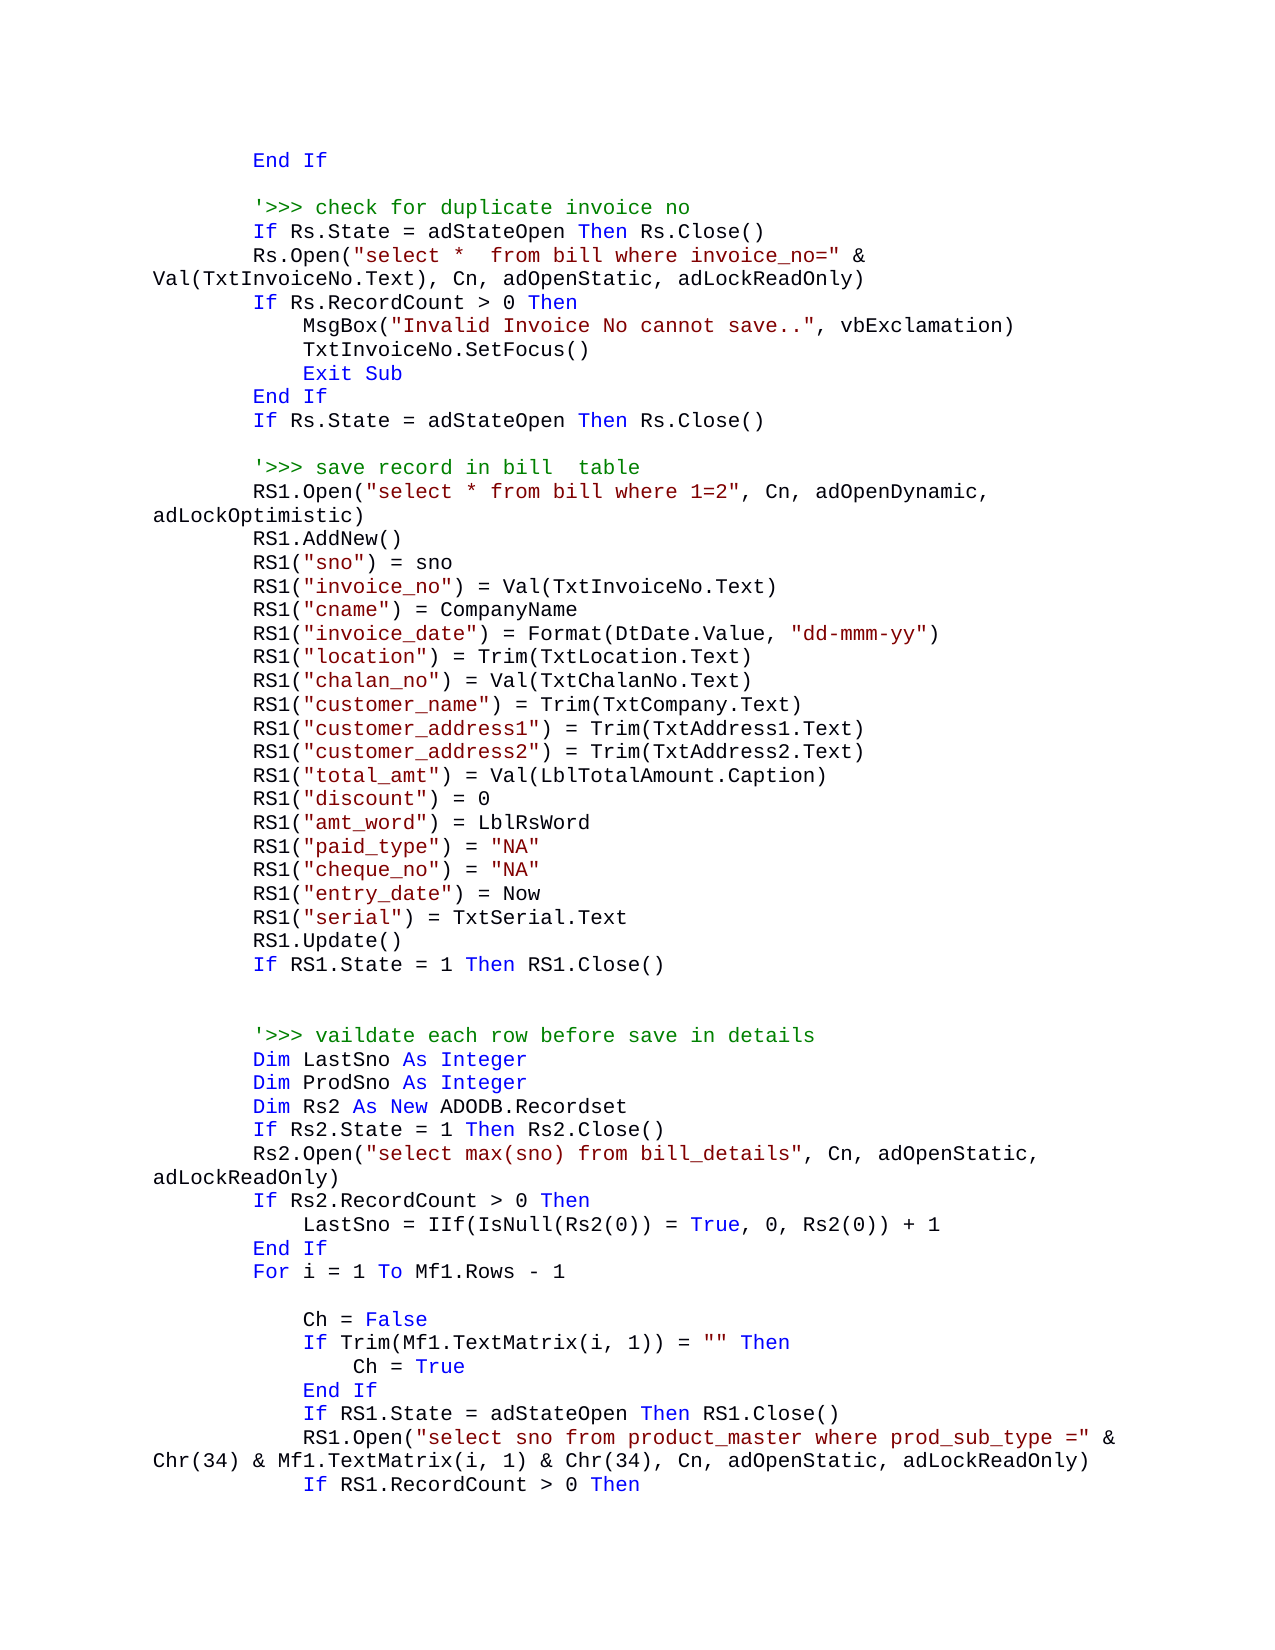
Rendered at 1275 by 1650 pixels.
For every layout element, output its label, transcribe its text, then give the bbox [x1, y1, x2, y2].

text For i = 1 To Mf1.Rows - 1 [153, 1261, 1162, 1285]
text If RS1.State = adStateOpen Then RS1.Close() [153, 1403, 1162, 1427]
text RS1("location") = Trim(TxtLocation.Text) [153, 647, 1162, 670]
text '>>> vaildate each row before save in details [153, 1025, 1162, 1048]
text If RS1.RecordCount > 0 Then [153, 1474, 1162, 1498]
text RS1("customer_address1") = Trim(TxtAddress1.Text) [153, 717, 1162, 741]
text If Rs2.RecordCount > 0 Then [153, 1190, 1162, 1214]
text RS1("serial") = TxtSerial.Text [153, 907, 1162, 930]
text RS1.AddNew() [153, 528, 1162, 552]
text RS1.Update() [153, 930, 1162, 954]
text RS1("discount") = 0 [153, 788, 1162, 812]
text RS1("invoice_no") = Val(TxtInvoiceNo.Text) [153, 576, 1162, 599]
text RS1("total_amt") = Val(LblTotalAmount.Caption) [153, 765, 1162, 788]
text Ch = False [153, 1309, 1162, 1332]
text LastSno = IIf(IsNull(Rs2(0)) = True, 0, Rs2(0)) + 1 [153, 1214, 1162, 1238]
text MsgBox("Invalid Invoice No cannot save..", vbExclamation) [153, 316, 1162, 339]
text RS1.Open("select sno from product_master where prod_sub_type =" & Chr(34) & Mf1.TextMatrix(i, 1) & Chr(34), Cn, adOpenStatic, adLockReadOnly) [153, 1427, 1162, 1474]
text Dim ProdSno As Integer [153, 1072, 1162, 1096]
text RS1("customer_name") = Trim(TxtCompany.Text) [153, 694, 1162, 717]
text RS1.Open("select * from bill where 1=2", Cn, adOpenDynamic, adLockOptimistic) [153, 481, 1162, 528]
text End If [153, 150, 1162, 174]
text End If [153, 1379, 1162, 1403]
text '>>> check for duplicate invoice no [153, 197, 1162, 221]
text RS1("cname") = CompanyName [153, 599, 1162, 623]
text RS1("paid_type") = "NA" [153, 836, 1162, 859]
text TxtInvoiceNo.SetFocus() [153, 339, 1162, 363]
text If Rs.RecordCount > 0 Then [153, 292, 1162, 316]
text If Trim(Mf1.TextMatrix(i, 1)) = "" Then [153, 1332, 1162, 1356]
text RS1("chalan_no") = Val(TxtChalanNo.Text) [153, 670, 1162, 694]
text If Rs.State = adStateOpen Then Rs.Close() [153, 221, 1162, 244]
text If Rs.State = adStateOpen Then Rs.Close() [153, 410, 1162, 434]
text RS1("invoice_date") = Format(DtDate.Value, "dd-mmm-yy") [153, 623, 1162, 647]
text RS1("entry_date") = Now [153, 883, 1162, 907]
text Dim LastSno As Integer [153, 1048, 1162, 1072]
text RS1("sno") = sno [153, 552, 1162, 576]
text If Rs2.State = 1 Then Rs2.Close() [153, 1119, 1162, 1143]
text Exit Sub [153, 363, 1162, 386]
text End If [153, 386, 1162, 410]
text '>>> save record in bill table [153, 457, 1162, 481]
text RS1("cheque_no") = "NA" [153, 859, 1162, 883]
text If RS1.State = 1 Then RS1.Close() [153, 954, 1162, 978]
text RS1("customer_address2") = Trim(TxtAddress2.Text) [153, 741, 1162, 765]
text Rs2.Open("select max(sno) from bill_details", Cn, adOpenStatic, adLockReadOnly) [153, 1143, 1162, 1190]
text Dim Rs2 As New ADODB.Recordset [153, 1096, 1162, 1119]
text RS1("amt_word") = LblRsWord [153, 812, 1162, 836]
text Ch = True [153, 1356, 1162, 1379]
text End If [153, 1238, 1162, 1261]
text Rs.Open("select * from bill where invoice_no=" & Val(TxtInvoiceNo.Text), Cn, adOpenStatic, adLockReadOnly) [153, 244, 1162, 292]
